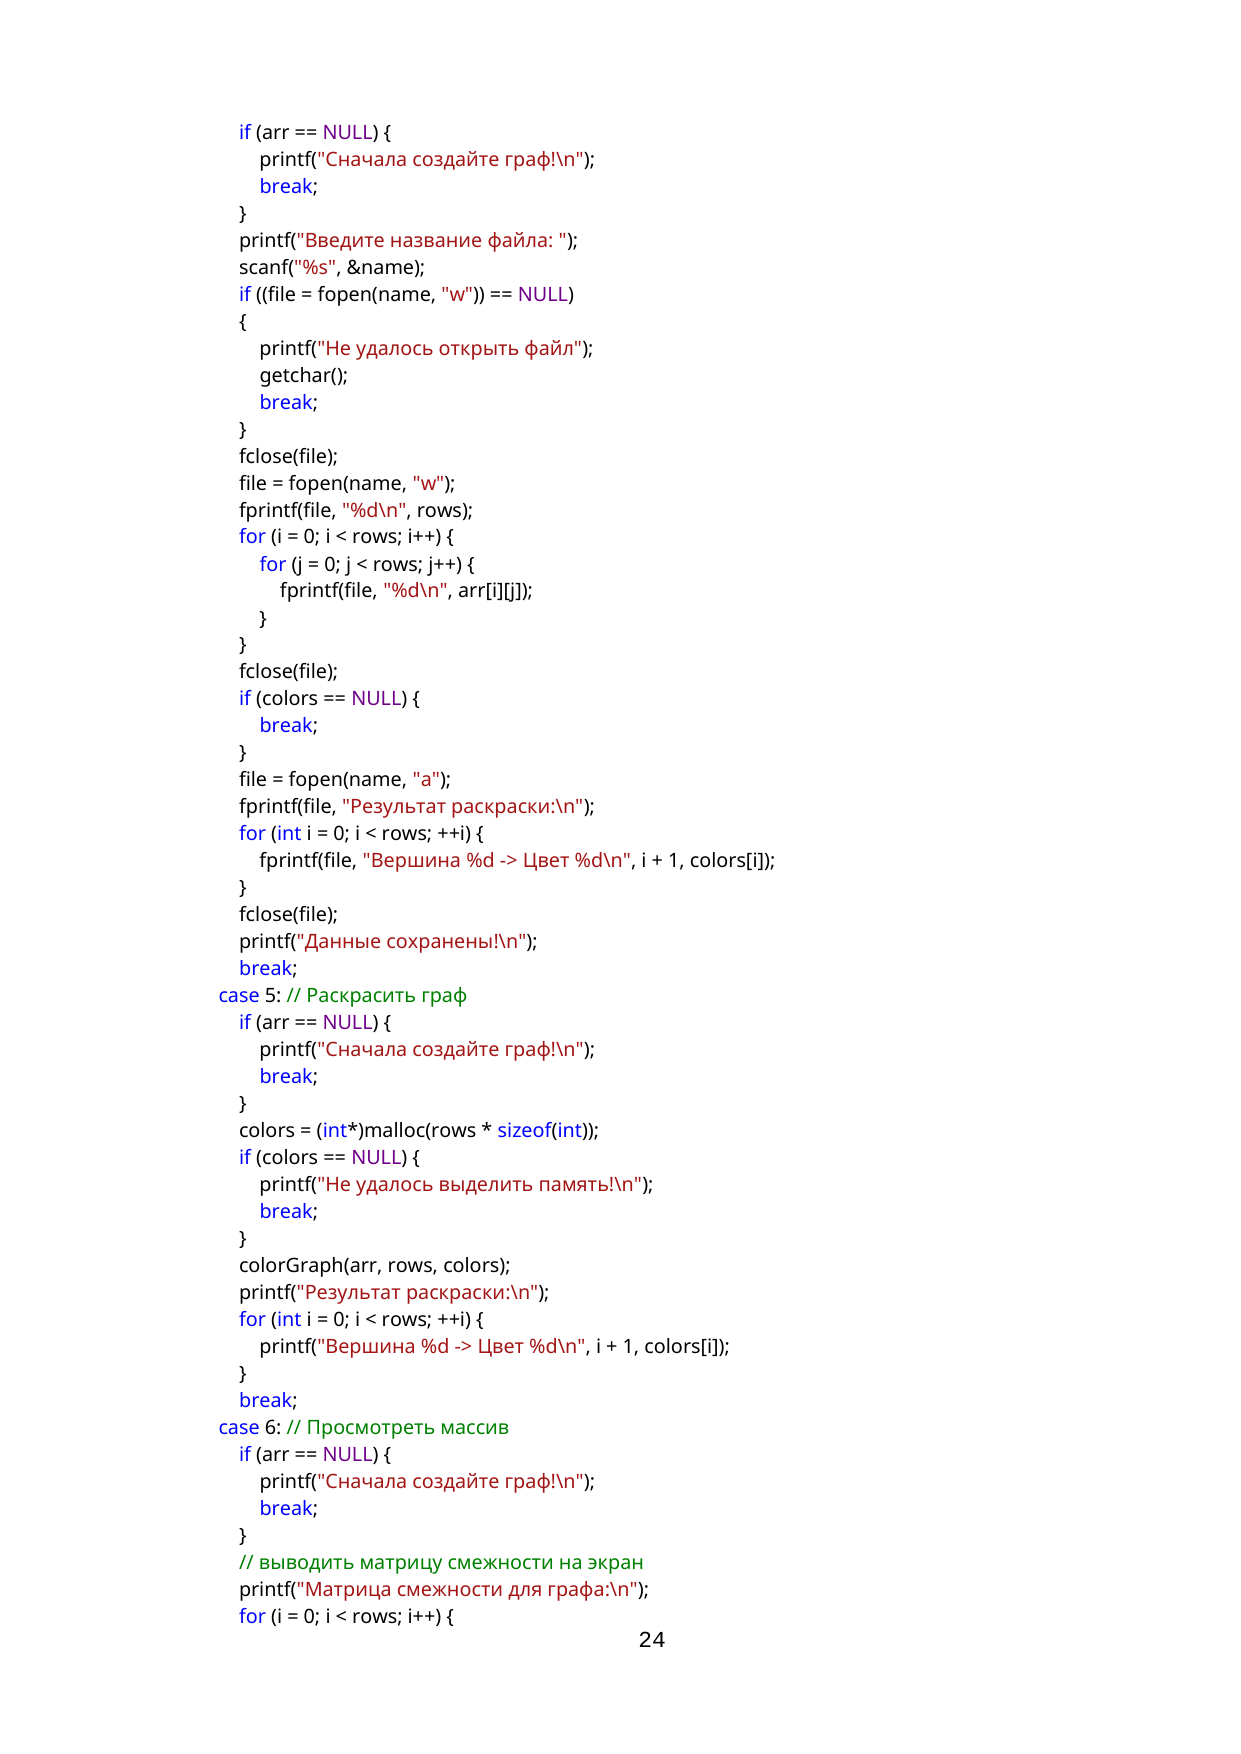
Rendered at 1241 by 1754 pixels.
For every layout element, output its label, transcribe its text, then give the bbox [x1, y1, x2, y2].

text } [177, 1521, 1152, 1548]
text printf("Сначала создайте граф!\n"); [177, 145, 1152, 172]
text break; [177, 1197, 1152, 1224]
text } [177, 199, 1152, 226]
text fclose(file); [177, 901, 1152, 927]
text printf("Сначала создайте граф!\n"); [177, 1467, 1152, 1494]
text colorGraph(arr, rows, colors); [177, 1251, 1152, 1278]
text if (arr == NULL) { [177, 118, 1152, 145]
text fprintf(file, "%d\n", arr[i][j]); [177, 577, 1152, 604]
text } [177, 1089, 1152, 1116]
text printf("Вершина %d -> Цвет %d\n", i + 1, colors[i]); [177, 1332, 1152, 1359]
text } [177, 1224, 1152, 1251]
text if (colors == NULL) { [177, 1143, 1152, 1170]
text file = fopen(name, "a"); [177, 766, 1152, 793]
text case 5: // Раскрасить граф [177, 981, 1152, 1008]
text break; [177, 388, 1152, 415]
text if ((file = fopen(name, "w")) == NULL) [177, 280, 1152, 307]
text break; [177, 1062, 1152, 1089]
text for (int i = 0; i < rows; ++i) { [177, 819, 1152, 847]
text if (colors == NULL) { [177, 685, 1152, 712]
text fprintf(file, "Вершина %d -> Цвет %d\n", i + 1, colors[i]); [177, 847, 1152, 873]
text fprintf(file, "Результат раскраски:\n"); [177, 793, 1152, 819]
text printf("Не удалось открыть файл"); [177, 334, 1152, 361]
text for (i = 0; i < rows; i++) { [177, 523, 1152, 550]
text file = fopen(name, "w"); [177, 469, 1152, 496]
text // выводить матрицу смежности на экран [177, 1548, 1152, 1575]
text break; [177, 172, 1152, 199]
text fclose(file); [177, 442, 1152, 469]
text fprintf(file, "%d\n", rows); [177, 496, 1152, 523]
text } [177, 631, 1152, 658]
text fclose(file); [177, 658, 1152, 685]
text } [177, 604, 1152, 631]
text if (arr == NULL) { [177, 1008, 1152, 1035]
text } [177, 415, 1152, 442]
text break; [177, 1386, 1152, 1413]
text break; [177, 712, 1152, 739]
text break; [177, 954, 1152, 981]
text printf("Матрица смежности для графа:\n"); [177, 1575, 1152, 1602]
text printf("Не удалось выделить память!\n"); [177, 1170, 1152, 1197]
text scanf("%s", &name); [177, 253, 1152, 280]
text for (int i = 0; i < rows; ++i) { [177, 1305, 1152, 1332]
text getchar(); [177, 361, 1152, 388]
text } [177, 739, 1152, 766]
text printf("Данные сохранены!\n"); [177, 927, 1152, 954]
text printf("Введите название файла: "); [177, 226, 1152, 253]
text } [177, 873, 1152, 901]
text printf("Результат раскраски:\n"); [177, 1278, 1152, 1305]
text printf("Сначала создайте граф!\n"); [177, 1035, 1152, 1062]
text { [177, 307, 1152, 334]
text colors = (int*)malloc(rows * sizeof(int)); [177, 1116, 1152, 1143]
text } [177, 1359, 1152, 1386]
text if (arr == NULL) { [177, 1440, 1152, 1467]
text for (i = 0; i < rows; i++) { [177, 1602, 1152, 1629]
text for (j = 0; j < rows; j++) { [177, 550, 1152, 577]
text case 6: // Просмотреть массив [177, 1413, 1152, 1440]
text break; [177, 1494, 1152, 1521]
